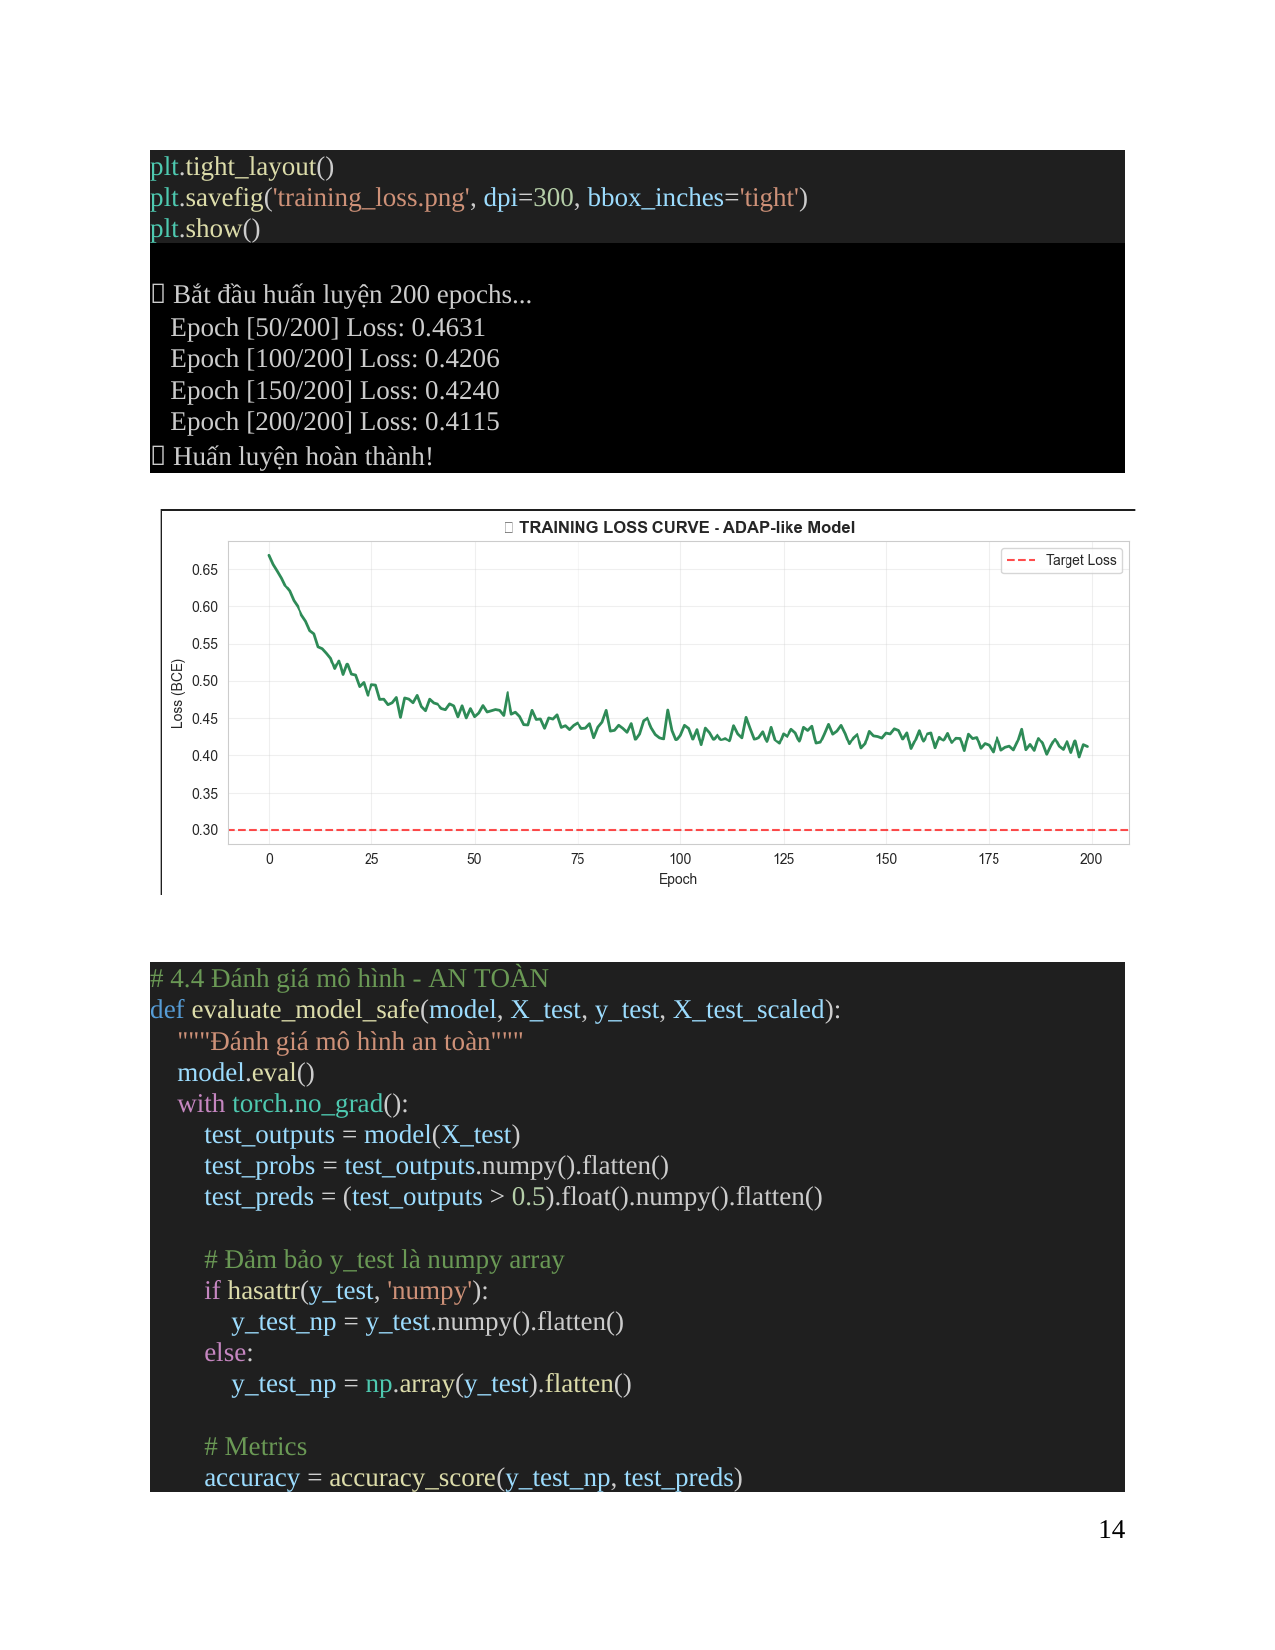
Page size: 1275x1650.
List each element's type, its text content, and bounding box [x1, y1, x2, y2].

text Epoch [150/200] Loss: 0.4240 [150, 374, 1125, 405]
text Epoch [200/200] Loss: 0.4115 [150, 405, 1125, 436]
text plt.show() [150, 212, 1125, 243]
text y_test_np = y_test.numpy().flatten() [150, 1305, 1125, 1336]
picture [160, 509, 1136, 895]
text 🚀 Bắt đầu huấn luyện 200 epochs... [150, 243, 1125, 311]
text model.eval() [150, 1056, 1125, 1087]
text Epoch [100/200] Loss: 0.4206 [150, 343, 1125, 374]
text def evaluate_model_safe(model, X_test, y_test, X_test_scaled): [150, 993, 1125, 1025]
text plt.savefig('training_loss.png', dpi=300, bbox_inches='tight') [150, 181, 1125, 212]
text test_preds = (test_outputs > 0.5).float().numpy().flatten() [150, 1180, 1125, 1212]
text # Metrics [150, 1429, 1125, 1461]
text # 4.4 Đánh giá mô hình - AN TOÀN [150, 962, 1125, 993]
text test_probs = test_outputs.numpy().flatten() [150, 1149, 1125, 1180]
text plt.tight_layout() [150, 150, 1125, 181]
text accuracy = accuracy_score(y_test_np, test_preds) [150, 1461, 1125, 1492]
text with torch.no_grad(): [150, 1087, 1125, 1118]
text """Đánh giá mô hình an toàn""" [150, 1025, 1125, 1056]
text # Đảm bảo y_test là numpy array [150, 1243, 1125, 1274]
text if hasattr(y_test, 'numpy'): [150, 1274, 1125, 1305]
text ✅ Huấn luyện hoàn thành! [150, 436, 1125, 473]
text Epoch [50/200] Loss: 0.4631 [150, 311, 1125, 343]
text test_outputs = model(X_test) [150, 1118, 1125, 1149]
text y_test_np = np.array(y_test).flatten() [150, 1367, 1125, 1398]
text else: [150, 1336, 1125, 1367]
